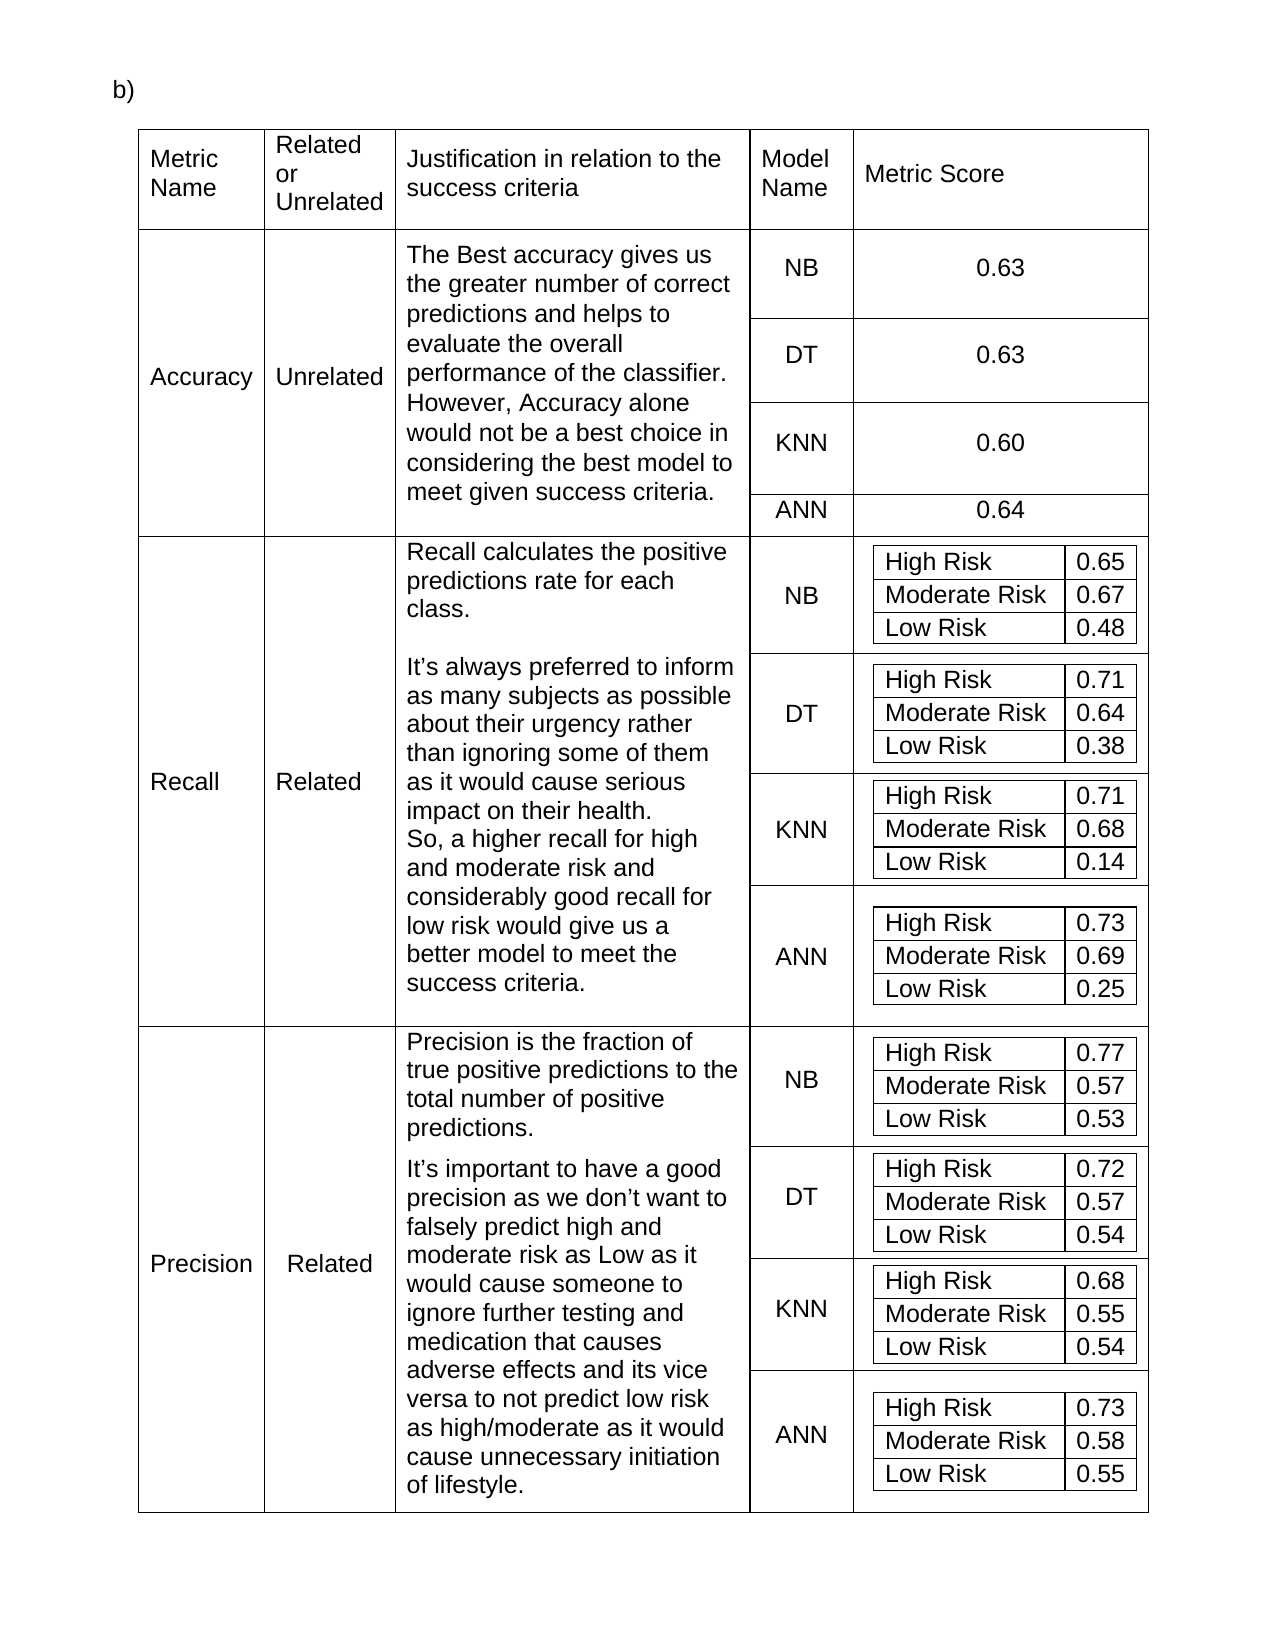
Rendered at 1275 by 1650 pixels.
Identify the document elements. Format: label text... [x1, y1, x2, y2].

table_cell [854, 774, 1148, 885]
table_cell 0.60 [854, 403, 1148, 494]
table_cell [854, 1147, 1148, 1258]
table_header Model Name [751, 130, 853, 229]
table_cell Accuracy [139, 230, 264, 536]
table_cell 0.63 [854, 319, 1148, 402]
table_cell [854, 654, 1148, 773]
table_header Related or Unrelated [265, 130, 395, 229]
table_cell NB [751, 230, 853, 318]
table_cell 0.63 [854, 230, 1148, 318]
table_cell ANN [751, 1371, 853, 1512]
table_cell KNN [751, 1259, 853, 1369]
table_cell [854, 537, 1148, 653]
table_cell ANN [751, 495, 853, 536]
table_cell KNN [751, 774, 853, 885]
table_cell Recall calculates the positive predictions rate for each class. It’s always preferred to inform as many subjects as possible about their urgency rather than ignoring some of them as it would cause serious impact on their health. So, a higher recall for high and moderate risk and considerably good recall for low risk would give us a better model to meet the success criteria. [396, 537, 749, 1026]
table_cell [854, 1027, 1148, 1146]
table_header Metric Name [139, 130, 264, 229]
table_cell Unrelated [265, 230, 395, 536]
table_cell DT [751, 654, 853, 773]
table_cell Related [265, 537, 395, 1026]
table_cell [854, 1371, 1148, 1512]
table_header Metric Score [854, 130, 1148, 229]
table_cell ANN [751, 886, 853, 1026]
table_cell KNN [751, 403, 853, 494]
table_cell Precision [139, 1027, 264, 1512]
table_cell The Best accuracy gives us the greater number of correct predictions and helps to evaluate the overall performance of the classifier. However, Accuracy alone would not be a best choice in considering the best model to meet given success criteria. [396, 230, 749, 536]
table_cell DT [751, 1147, 853, 1258]
table_header Justification in relation to the success criteria [396, 130, 749, 229]
table_cell Recall [139, 537, 264, 1026]
table_cell [854, 1259, 1148, 1369]
table_cell 0.64 [854, 495, 1148, 536]
table_cell Precision is the fraction of true positive predictions to the total number of positive predictions. It’s important to have a good precision as we don’t want to falsely predict high and moderate risk as Low as it would cause someone to ignore further testing and medication that causes adverse effects and its vice versa to not predict low risk as high/moderate as it would cause unnecessary initiation of lifestyle. [396, 1027, 749, 1512]
table_cell Related [265, 1027, 395, 1512]
table_cell NB [751, 1027, 853, 1146]
table_cell DT [751, 319, 853, 402]
table_cell [854, 886, 1148, 1026]
table_cell NB [751, 537, 853, 653]
